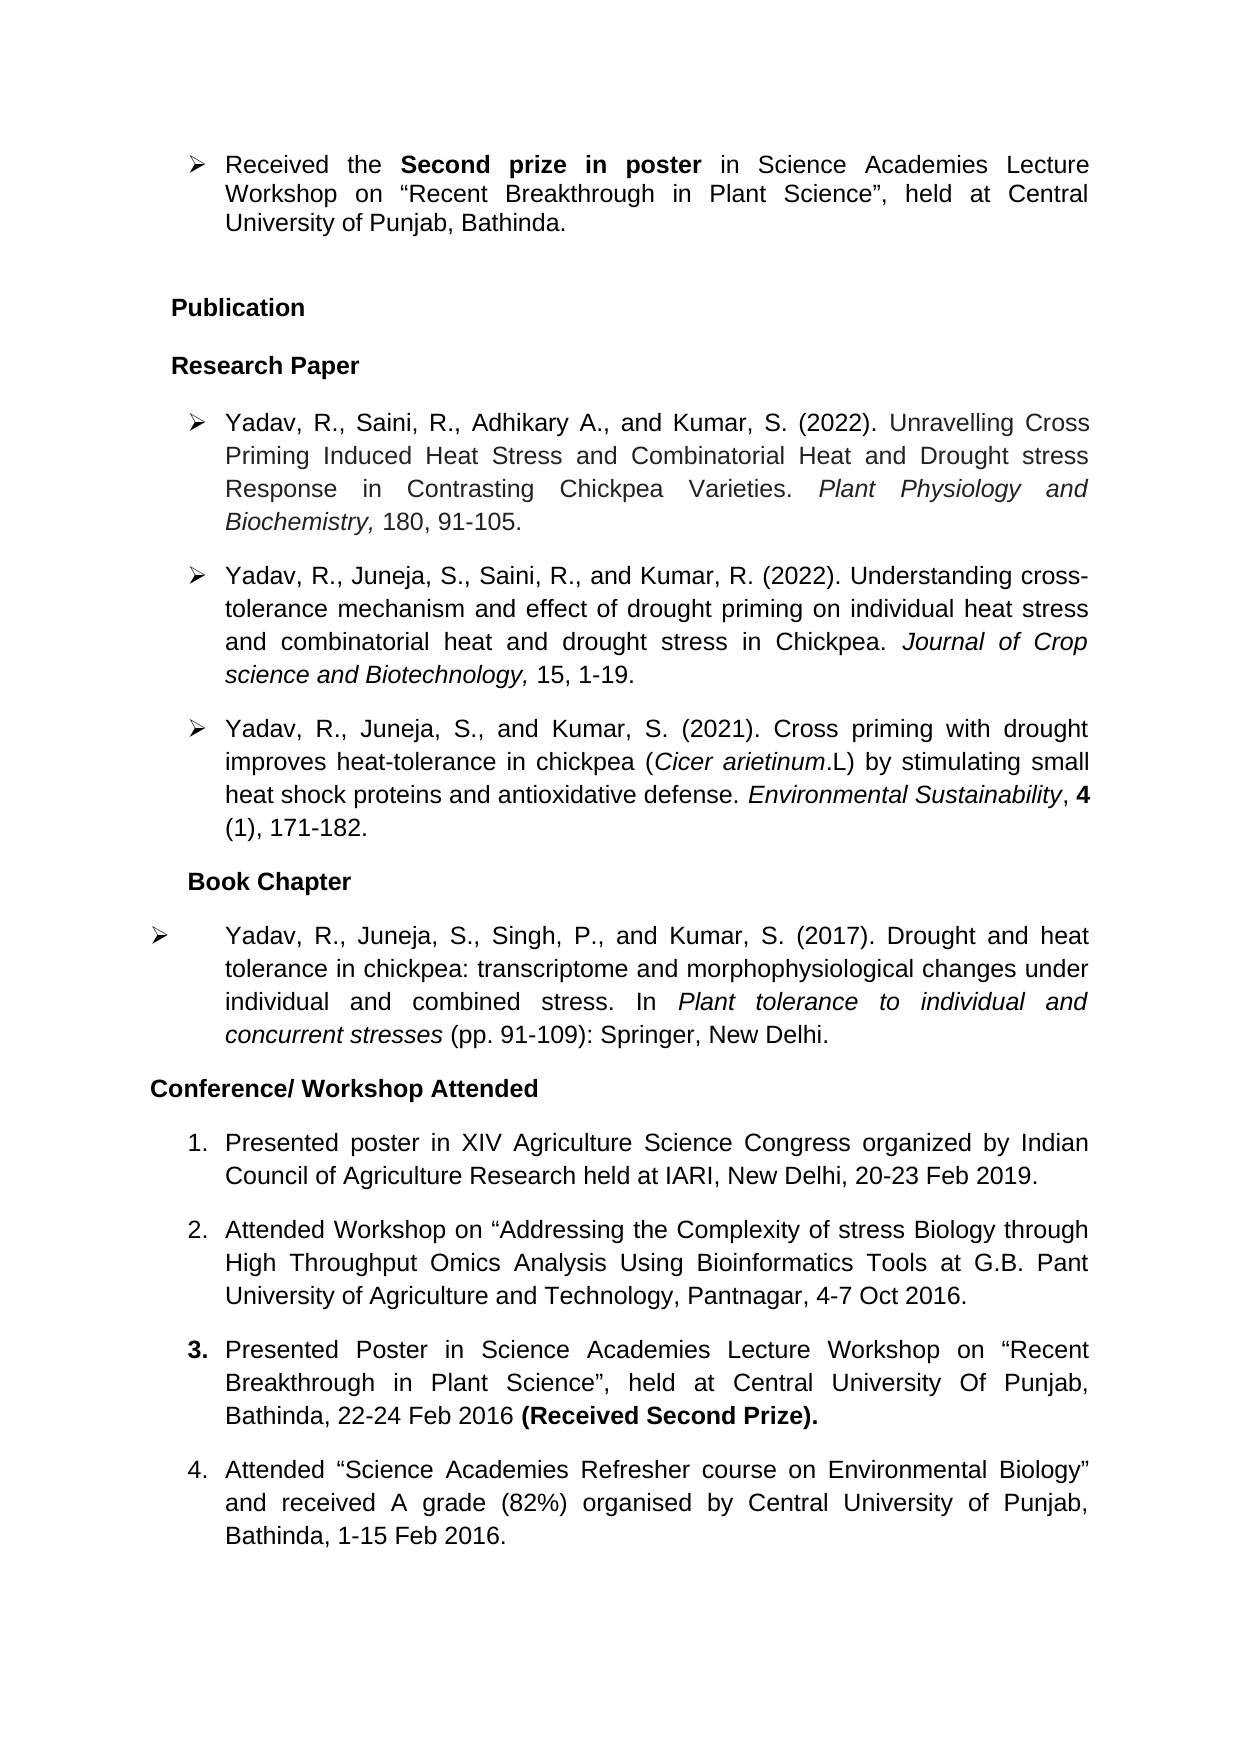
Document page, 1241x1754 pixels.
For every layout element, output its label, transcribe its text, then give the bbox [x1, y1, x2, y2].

text Book Chapter [187, 867, 1090, 896]
text Conference/ Workshop Attended [150, 1074, 1090, 1103]
list Yadav, R., Juneja, S., Saini, R., and Kumar, R. (2022). Understanding cross-tolerance mechanism and effect of drought priming on individual heat stress and combinatorial heat and drought stress in Chickpea. Journal of Crop science and Biotechnology, 15, 1-19. [187, 561, 1090, 689]
list Attended “Science Academies Refresher course on Environmental Biology” and received A grade (82%) organised by Central University of Punjab, Bathinda, 1-15 Feb 2016. [187, 1454, 1090, 1549]
list Presented poster in XIV Agriculture Science Congress organized by Indian Council of Agriculture Research held at IARI, New Delhi, 20-23 Feb 2019. [187, 1128, 1090, 1190]
list Yadav, R., Juneja, S., Singh, P., and Kumar, S. (2017). Drought and heat tolerance in chickpea: transcriptome and morphophysiological changes under individual and combined stress. In Plant tolerance to individual and concurrent stresses (pp. 91-109): Springer, New Delhi. [150, 921, 1090, 1049]
list Attended Workshop on “Addressing the Complexity of stress Biology through High Throughput Omics Analysis Using Bioinformatics Tools at G.B. Pant University of Agriculture and Technology, Pantnagar, 4-7 Oct 2016. [187, 1215, 1090, 1309]
text Publication [150, 293, 1090, 322]
list Yadav, R., Juneja, S., and Kumar, S. (2021). Cross priming with drought improves heat-tolerance in chickpea (Cicer arietinum.L) by stimulating small heat shock proteins and antioxidative defense. Environmental Sustainability, 4 (1), 171-182. [187, 714, 1090, 842]
list Yadav, R., Saini, R., Adhikary A., and Kumar, S. (2022). Unravelling Cross Priming Induced Heat Stress and Combinatorial Heat and Drought stress Response in Contrasting Chickpea Varieties. Plant Physiology and Biochemistry, 180, 91-105. [187, 408, 1090, 536]
list Received the Second prize in poster in Science Academies Lecture Workshop on “Recent Breakthrough in Plant Science”, held at Central University of Punjab, Bathinda. [187, 150, 1090, 236]
list Presented Poster in Science Academies Lecture Workshop on “Recent Breakthrough in Plant Science”, held at Central University Of Punjab, Bathinda, 22-24 Feb 2016 (Received Second Prize). [187, 1335, 1090, 1429]
text Research Paper [150, 351, 1090, 379]
